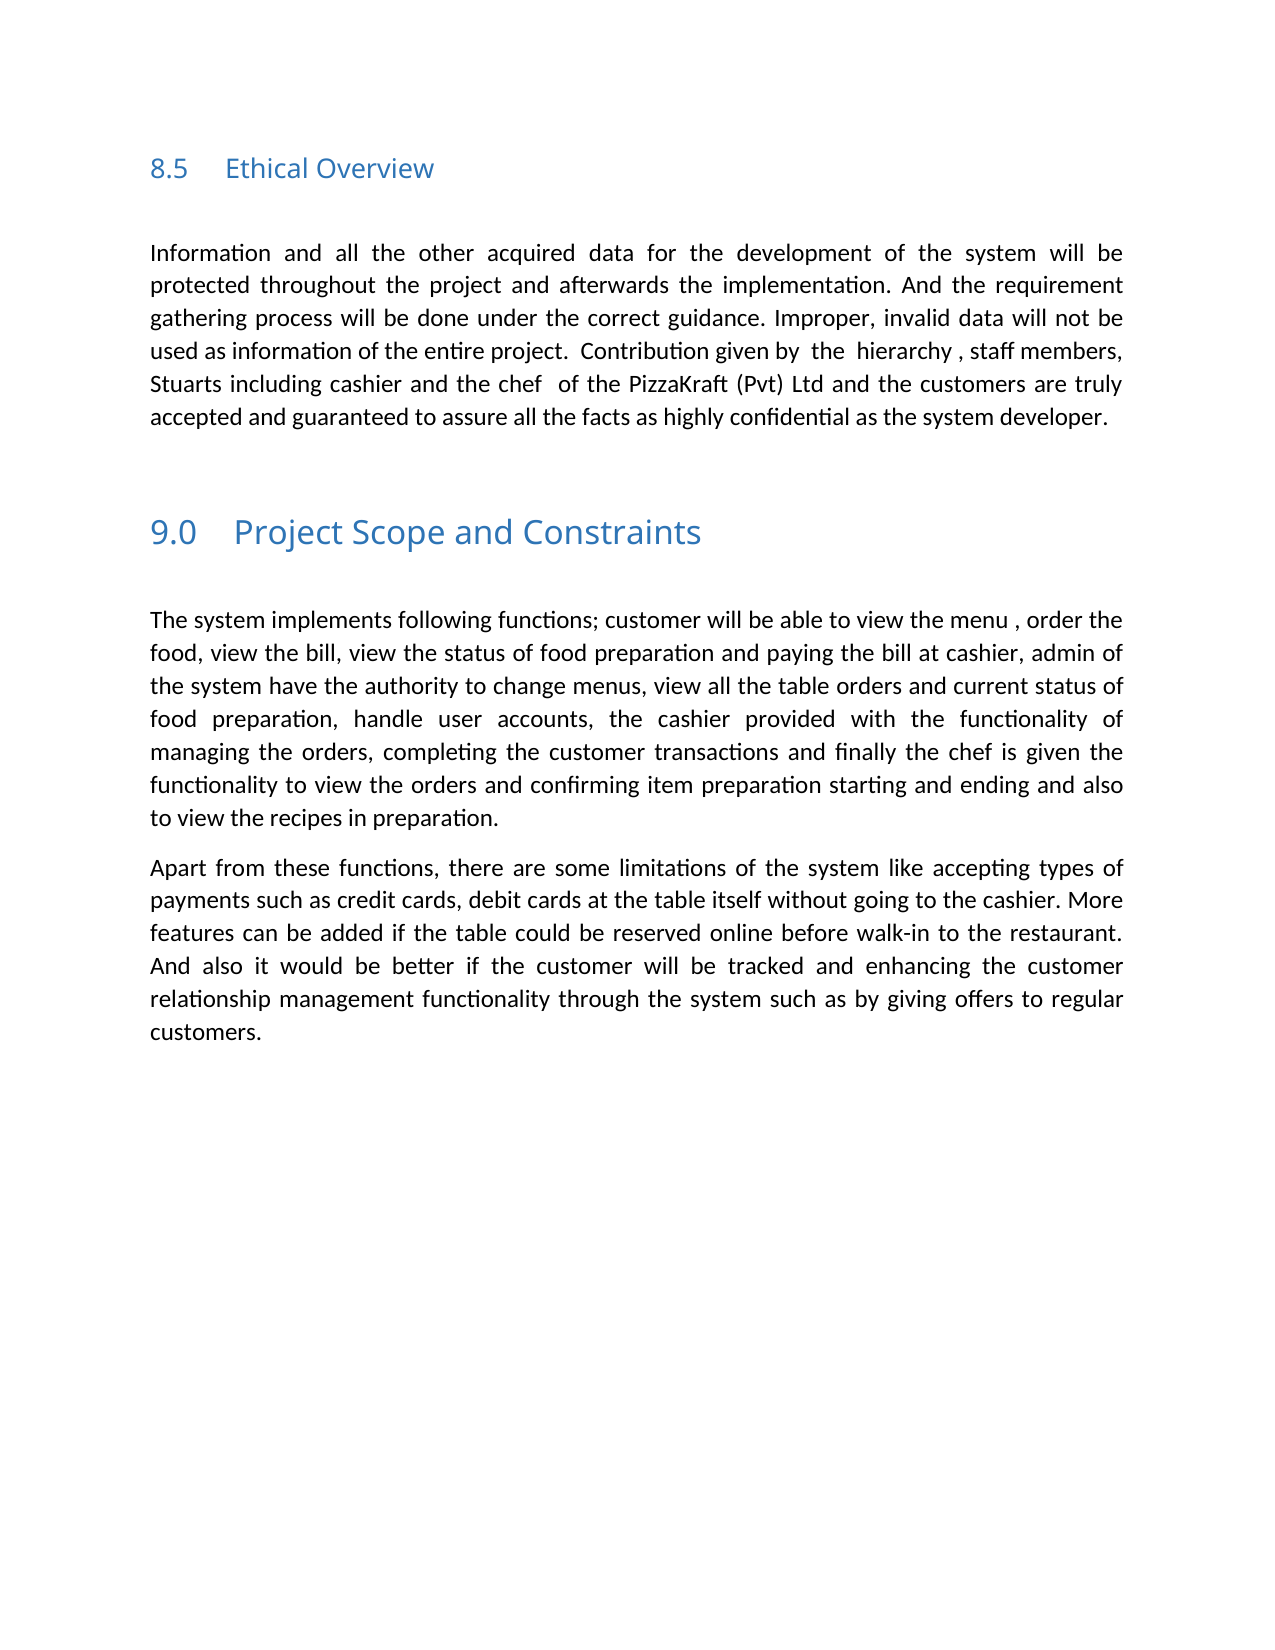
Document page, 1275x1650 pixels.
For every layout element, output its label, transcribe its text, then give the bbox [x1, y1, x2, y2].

text The system implements following functions; customer will be able to view the menu , order the food, view the bill, view the status of food preparation and paying the bill at cashier, admin of the system have the authority to change menus, view all the table orders and current status of food preparation, handle user accounts, the cashier provided with the functionality of managing the orders, completing the customer transactions and finally the chef is given the functionality to view the orders and confirming item preparation starting and ending and also to view the recipes in preparation. [150, 604, 1125, 833]
subtitle 8.5 Ethical Overview [150, 150, 1125, 187]
text Information and all the other acquired data for the development of the system will be protected throughout the project and afterwards the implementation. And the requirement gathering process will be done under the correct guidance. Improper, invalid data will not be used as information of the entire project. Contribution given by the hierarchy , staff members, Stuarts including cashier and the chef of the PizzaKraft (Pvt) Ltd and the customers are truly accepted and guaranteed to assure all the facts as highly confidential as the system developer. [150, 237, 1125, 432]
subtitle 9.0 Project Scope and Constraints [150, 509, 1125, 554]
text Apart from these functions, there are some limitations of the system like accepting types of payments such as credit cards, debit cards at the table itself without going to the cashier. More features can be added if the table could be reserved online before walk-in to the restaurant. And also it would be better if the customer will be tracked and enhancing the customer relationship management functionality through the system such as by giving offers to regular customers. [150, 852, 1125, 1047]
